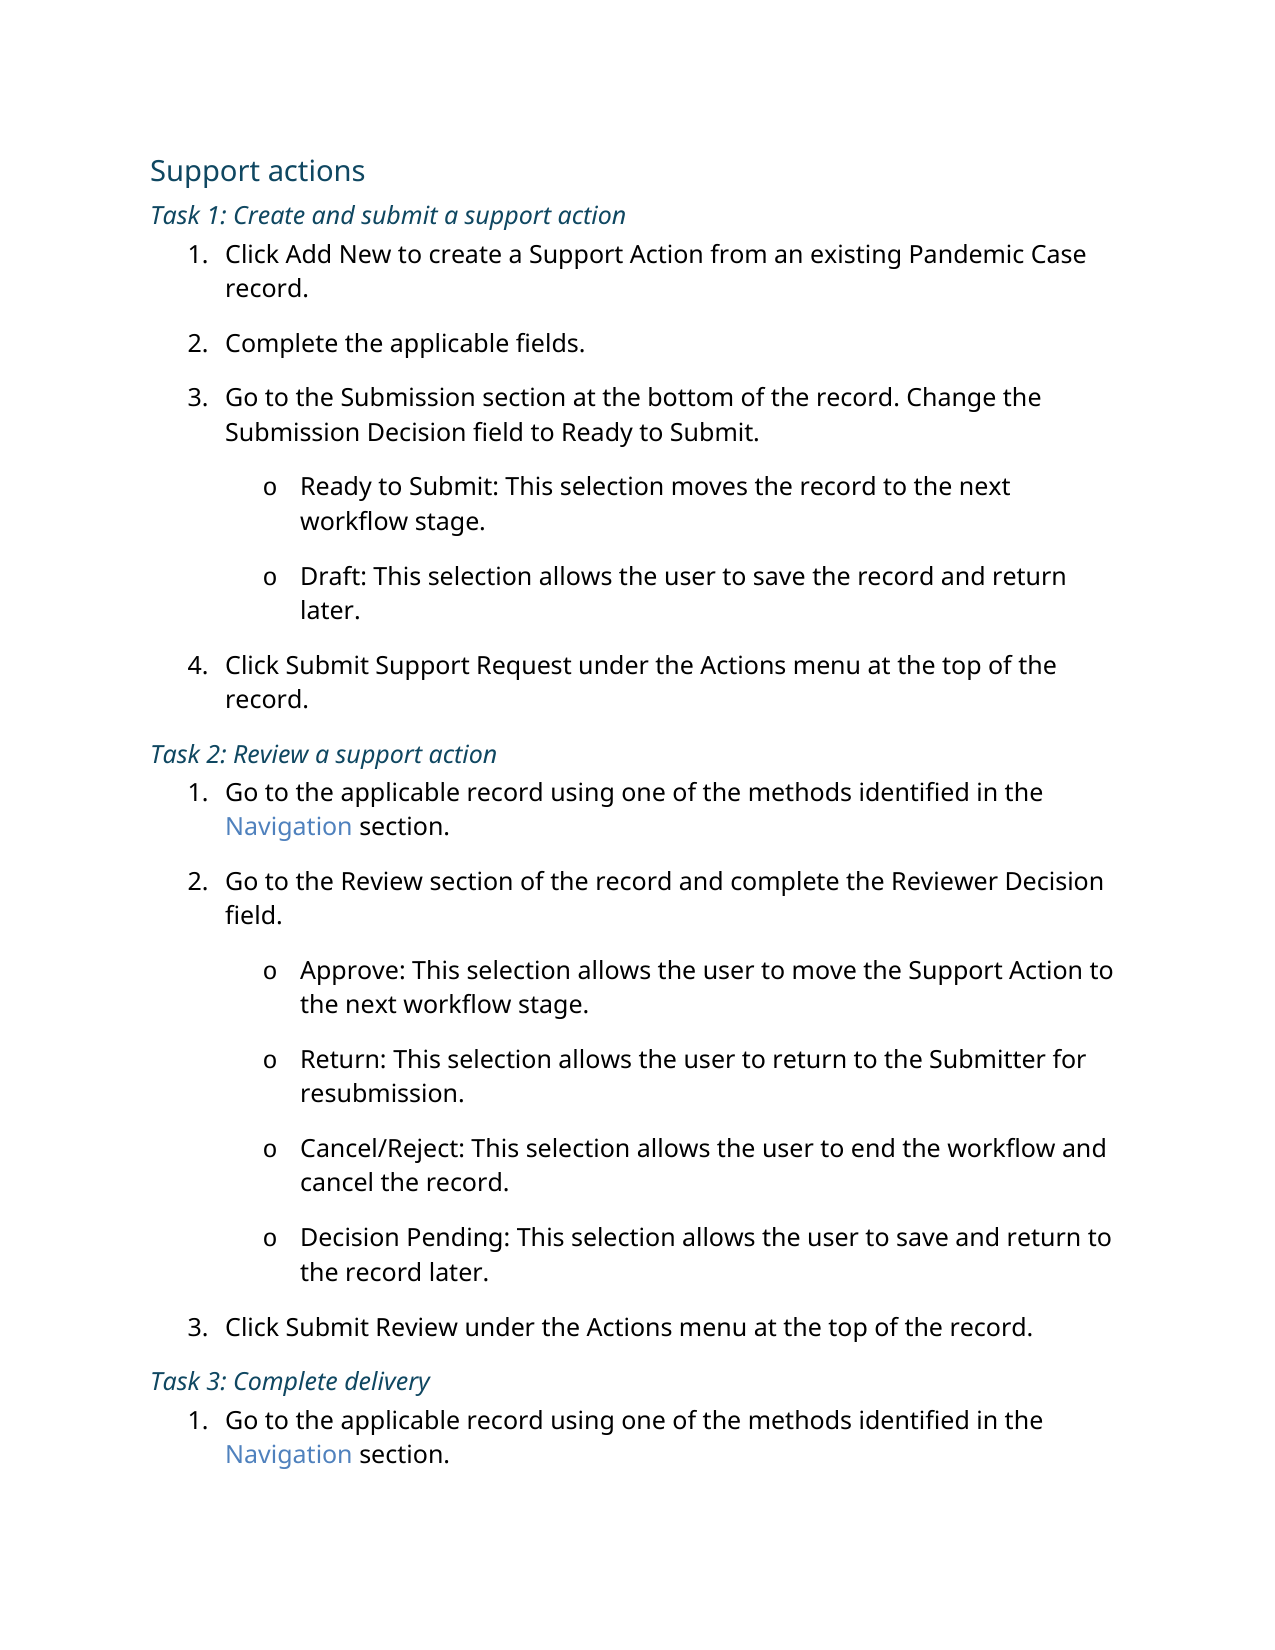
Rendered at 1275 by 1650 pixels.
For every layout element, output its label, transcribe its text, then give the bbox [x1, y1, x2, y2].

subtitle Task 3: Complete delivery [150, 1364, 1125, 1398]
subtitle Task 1: Create and submit a support action [150, 198, 1125, 232]
list Go to the applicable record using one of the methods identified in the Navigation section. [187, 1402, 1125, 1470]
list Click Add New to create a Support Action from an existing Pandemic Case record. [187, 236, 1125, 304]
subtitle Support actions [150, 150, 1125, 190]
list Complete the applicable fields. [187, 325, 1125, 359]
list Go to the Submission section at the bottom of the record. Change the Submission Decision field to Ready to Submit. [187, 380, 1125, 448]
list Go to the Review section of the record and complete the Reviewer Decision field. [187, 863, 1125, 932]
list Click Submit Review under the Actions menu at the top of the record. [187, 1309, 1125, 1343]
list Approve: This selection allows the user to move the Support Action to the next workflow stage. [262, 952, 1125, 1021]
list Draft: This selection allows the user to save the record and return later. [262, 558, 1125, 627]
list Decision Pending: This selection allows the user to save and return to the record later. [262, 1220, 1125, 1288]
subtitle Task 2: Review a support action [150, 736, 1125, 770]
list Go to the applicable record using one of the methods identified in the Navigation section. [187, 774, 1125, 843]
list Ready to Submit: This selection moves the record to the next workflow stage. [262, 469, 1125, 537]
list Cancel/Reject: This selection allows the user to end the workflow and cancel the record. [262, 1131, 1125, 1199]
list Click Submit Support Request under the Actions menu at the top of the record. [187, 647, 1125, 716]
list Return: This selection allows the user to return to the Submitter for resubmission. [262, 1042, 1125, 1110]
